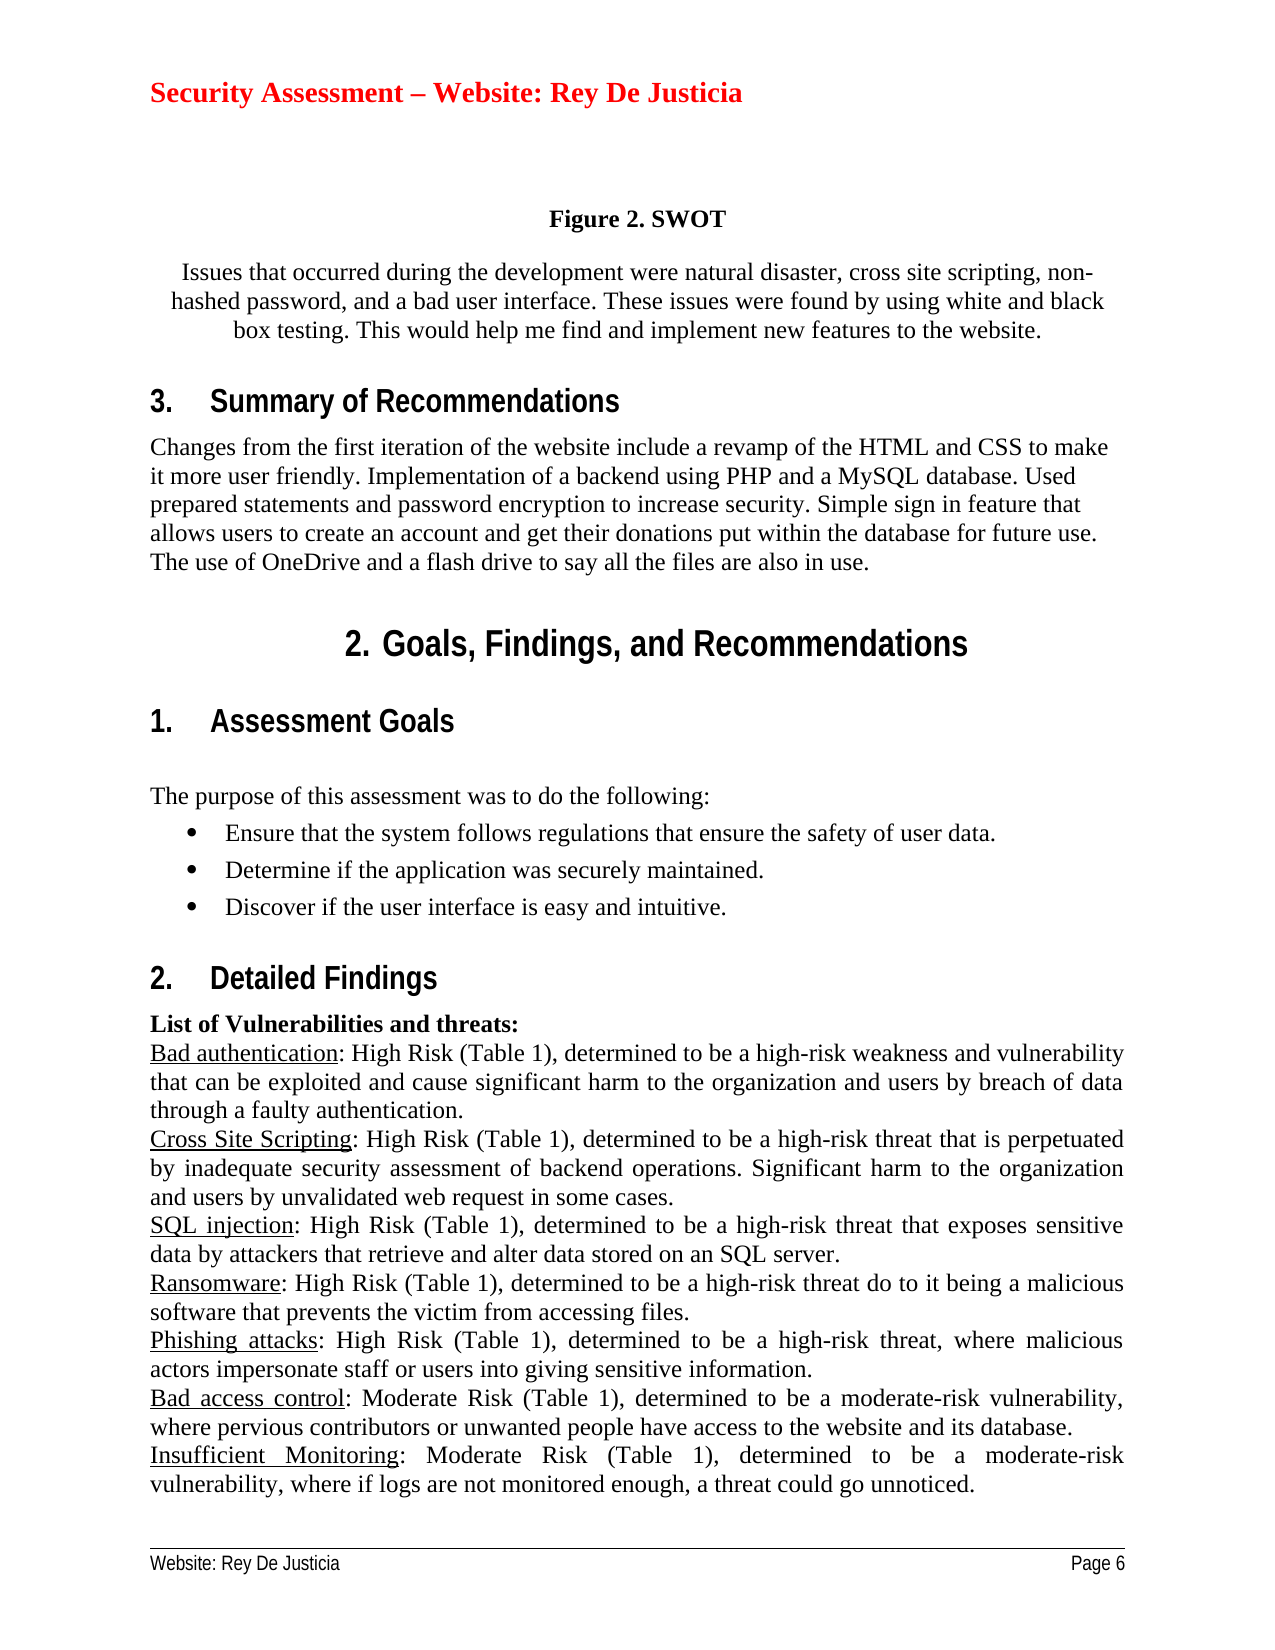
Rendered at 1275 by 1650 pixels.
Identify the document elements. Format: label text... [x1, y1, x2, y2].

subtitle Summary of Recommendations [150, 381, 1125, 419]
text SQL injection: High Risk (Table 1), determined to be a high-risk threat that exposes sensitive data by attackers that retrieve and alter data stored on an SQL server. [150, 1211, 1125, 1268]
text Phishing attacks: High Risk (Table 1), determined to be a high-risk threat, where malicious actors impersonate staff or users into giving sensitive information. [150, 1326, 1125, 1383]
subtitle Assessment Goals [150, 702, 1125, 740]
subtitle Detailed Findings [150, 959, 1125, 997]
text Ransomware: High Risk (Table 1), determined to be a high-risk threat do to it being a malicious software that prevents the victim from accessing files. [150, 1268, 1125, 1326]
text Changes from the first iteration of the website include a revamp of the HTML and CSS to make it more user friendly. Implementation of a backend using PHP and a MySQL database. Used prepared statements and password encryption to increase security. Simple sign in feature that allows users to create an account and get their donations put within the database for future use. The use of OneDrive and a flash drive to say all the files are also in use. [150, 432, 1125, 576]
text List of Vulnerabilities and threats: [150, 1009, 1125, 1038]
text Bad authentication: High Risk (Table 1), determined to be a high-risk weakness and vulnerability that can be exploited and cause significant harm to the organization and users by breach of data through a faulty authentication. [150, 1038, 1125, 1124]
text The purpose of this assessment was to do the following: [150, 781, 1125, 810]
list Determine if the application was securely maintained. [187, 855, 1125, 884]
text Figure 2. SWOT [150, 204, 1125, 232]
text Bad access control: Moderate Risk (Table 1), determined to be a moderate-risk vulnerability, where pervious contributors or unwanted people have access to the website and its database. [150, 1383, 1125, 1441]
text Insufficient Monitoring: Moderate Risk (Table 1), determined to be a moderate-risk vulnerability, where if logs are not monitored enough, a threat could go unnoticed. [150, 1441, 1125, 1498]
text Issues that occurred during the development were natural disaster, cross site scripting, non-hashed password, and a bad user interface. These issues were found by using white and black box testing. This would help me find and implement new features to the website. [150, 257, 1125, 344]
list Discover if the user interface is easy and intuitive. [187, 892, 1125, 921]
text Cross Site Scripting: High Risk (Table 1), determined to be a high-risk threat that is perpetuated by inadequate security assessment of backend operations. Significant harm to the organization and users by unvalidated web request in some cases. [150, 1124, 1125, 1211]
list Ensure that the system follows regulations that ensure the safety of user data. [187, 818, 1125, 847]
subtitle Goals, Findings, and Recommendations [187, 621, 1125, 664]
